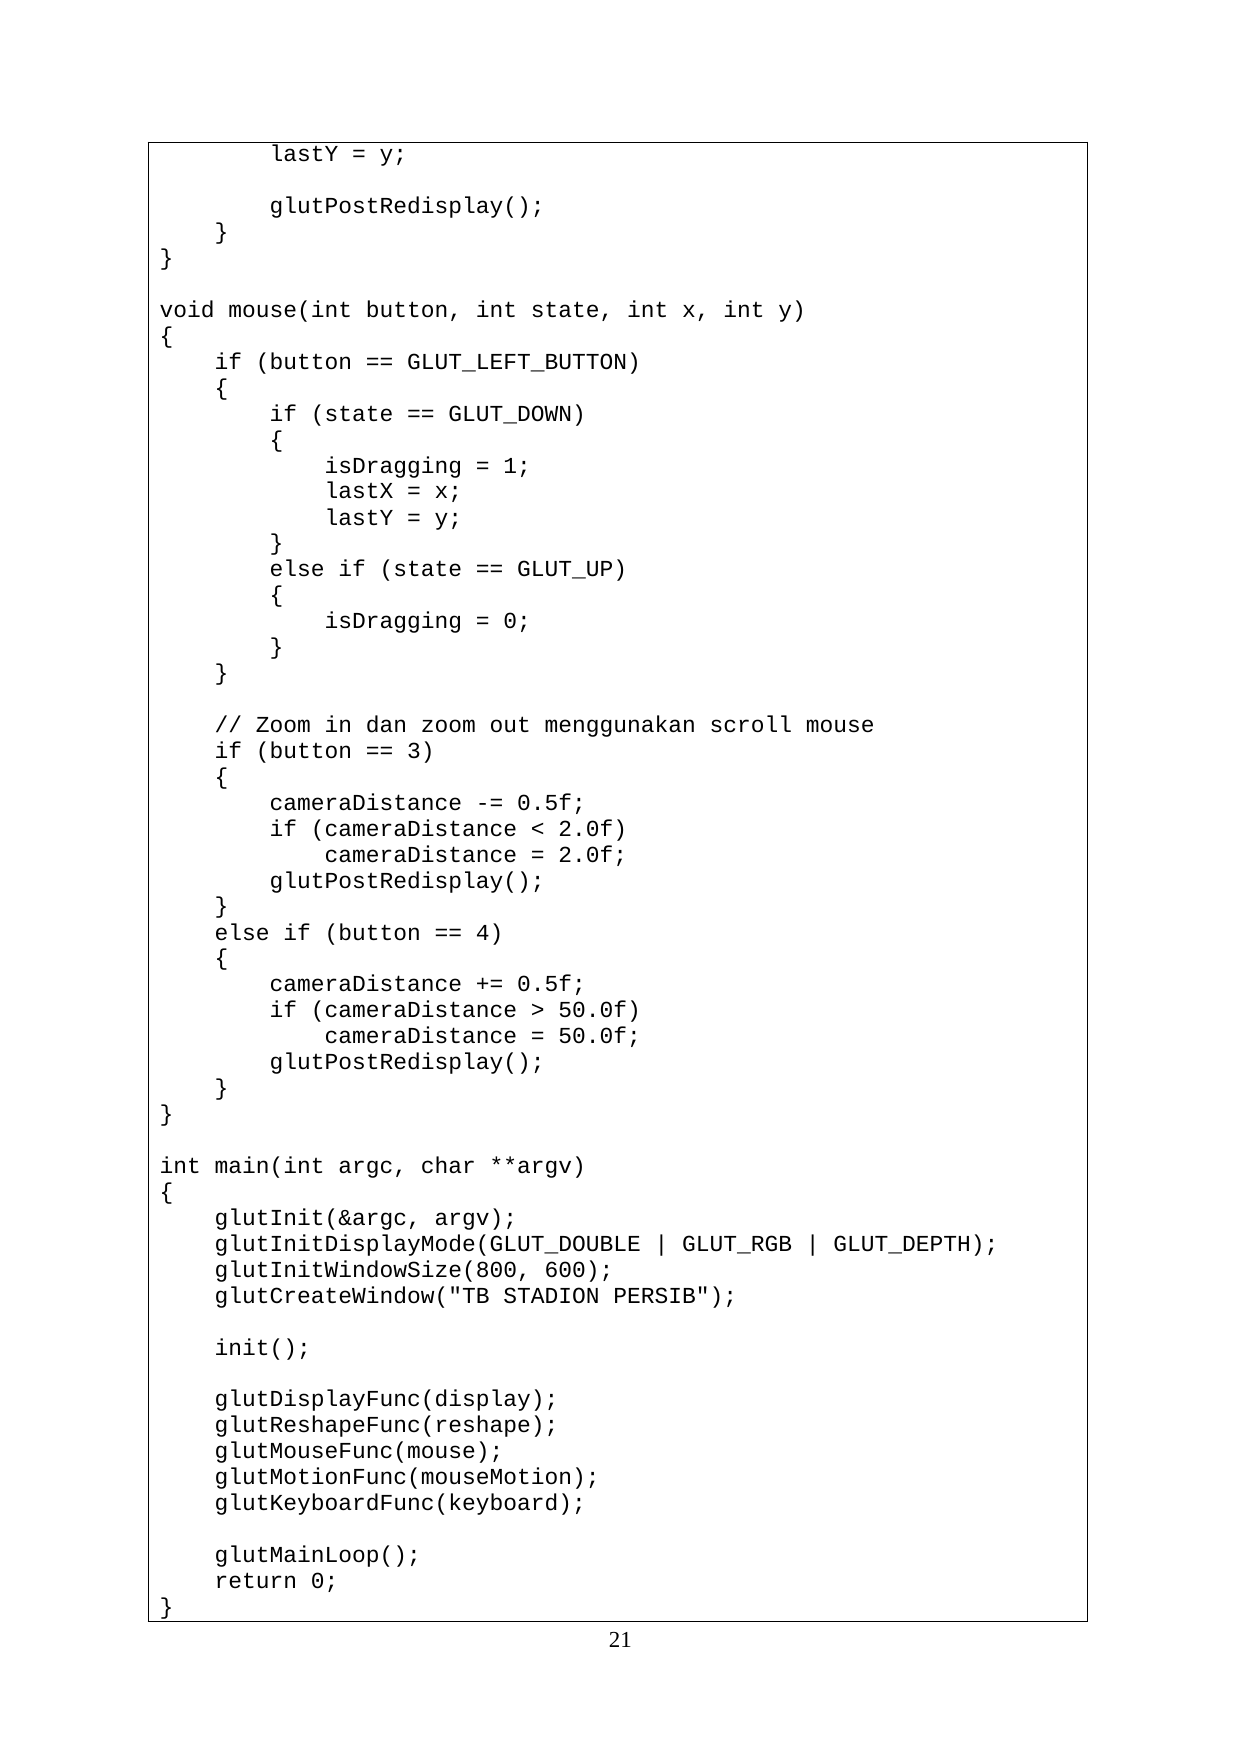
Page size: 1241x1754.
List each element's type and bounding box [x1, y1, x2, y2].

table_header [149, 143, 1087, 1621]
